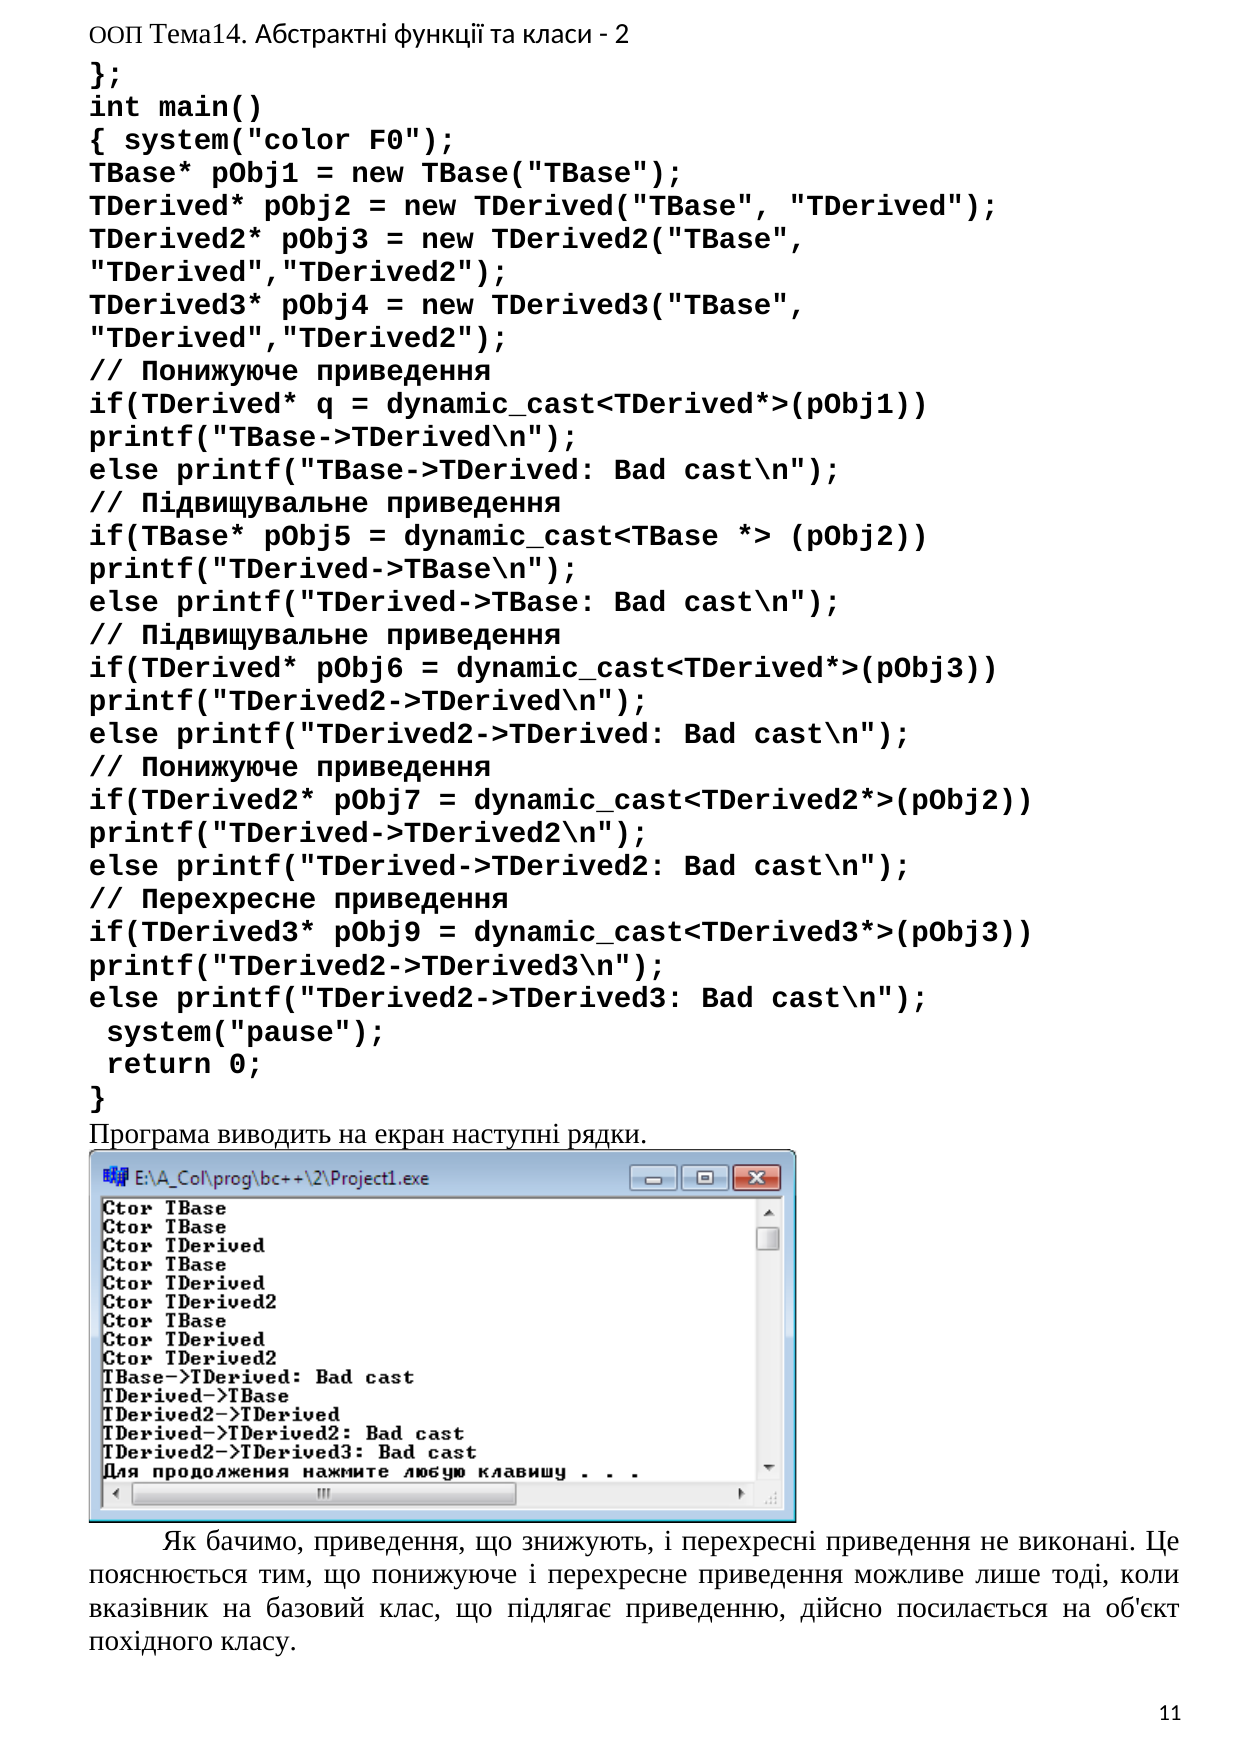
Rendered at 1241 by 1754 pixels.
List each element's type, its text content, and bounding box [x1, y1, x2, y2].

text Програма виводить на екран наступні рядки. [89, 1116, 1181, 1149]
text printf("TDerived2->TDerived3\n"); [89, 951, 1181, 984]
text system("pause"); [89, 1017, 1181, 1050]
text printf("TDerived2->TDerived\n"); [89, 686, 1181, 719]
text // Перехресне приведення [89, 884, 1181, 918]
text }; [89, 59, 1181, 92]
text // Понижуюче приведення [89, 752, 1181, 786]
picture [88, 1149, 797, 1523]
text printf("TDerived->TDerived2\n"); [89, 818, 1181, 852]
text // Понижуюче приведення [89, 356, 1181, 389]
text { system("color F0"); [89, 125, 1181, 158]
text printf("TBase->TDerived\n"); [89, 422, 1181, 455]
text else printf("TDerived2->TDerived: Bad cast\n"); [89, 719, 1181, 752]
text else printf("TDerived->TDerived2: Bad cast\n"); [89, 852, 1181, 884]
text return 0; [89, 1050, 1181, 1083]
text TDerived2* pObj3 = new TDerived2("TBase", "TDerived","TDerived2"); [89, 224, 1181, 290]
text else printf("TDerived->TBase: Bad cast\n"); [89, 587, 1181, 620]
text if(TDerived3* pObj9 = dynamic_cast<TDerived3*>(pObj3)) [89, 918, 1181, 951]
text if(TBase* pObj5 = dynamic_cast<TBase *> (pObj2)) [89, 521, 1181, 554]
text } [89, 1083, 1181, 1116]
text TDerived* pObj2 = new TDerived("TBase", "TDerived"); [89, 191, 1181, 224]
text // Підвищувальне приведення [89, 620, 1181, 653]
text int main() [89, 92, 1181, 125]
text if(TDerived* q = dynamic_cast<TDerived*>(pObj1)) [89, 389, 1181, 422]
text if(TDerived* pObj6 = dynamic_cast<TDerived*>(pObj3)) [89, 653, 1181, 686]
text else printf("TBase->TDerived: Bad cast\n"); [89, 455, 1181, 488]
text if(TDerived2* pObj7 = dynamic_cast<TDerived2*>(pObj2)) [89, 786, 1181, 818]
text else printf("TDerived2->TDerived3: Bad cast\n"); [89, 984, 1181, 1017]
text TDerived3* pObj4 = new TDerived3("TBase", "TDerived","TDerived2"); [89, 290, 1181, 356]
text Як бачимо, приведення, що знижують, і перехресні приведення не виконані. Це пояснюється тим, що понижуюче і перехресне приведення можливе лише тоді, коли вказівник на базовий клас, що підлягає приведенню, дійсно посилається на об'єкт похідного класу. [89, 1523, 1181, 1657]
text TBase* pObj1 = new TBase("TBase"); [89, 158, 1181, 191]
text printf("TDerived->TBase\n"); [89, 554, 1181, 587]
text // Підвищувальне приведення [89, 488, 1181, 521]
